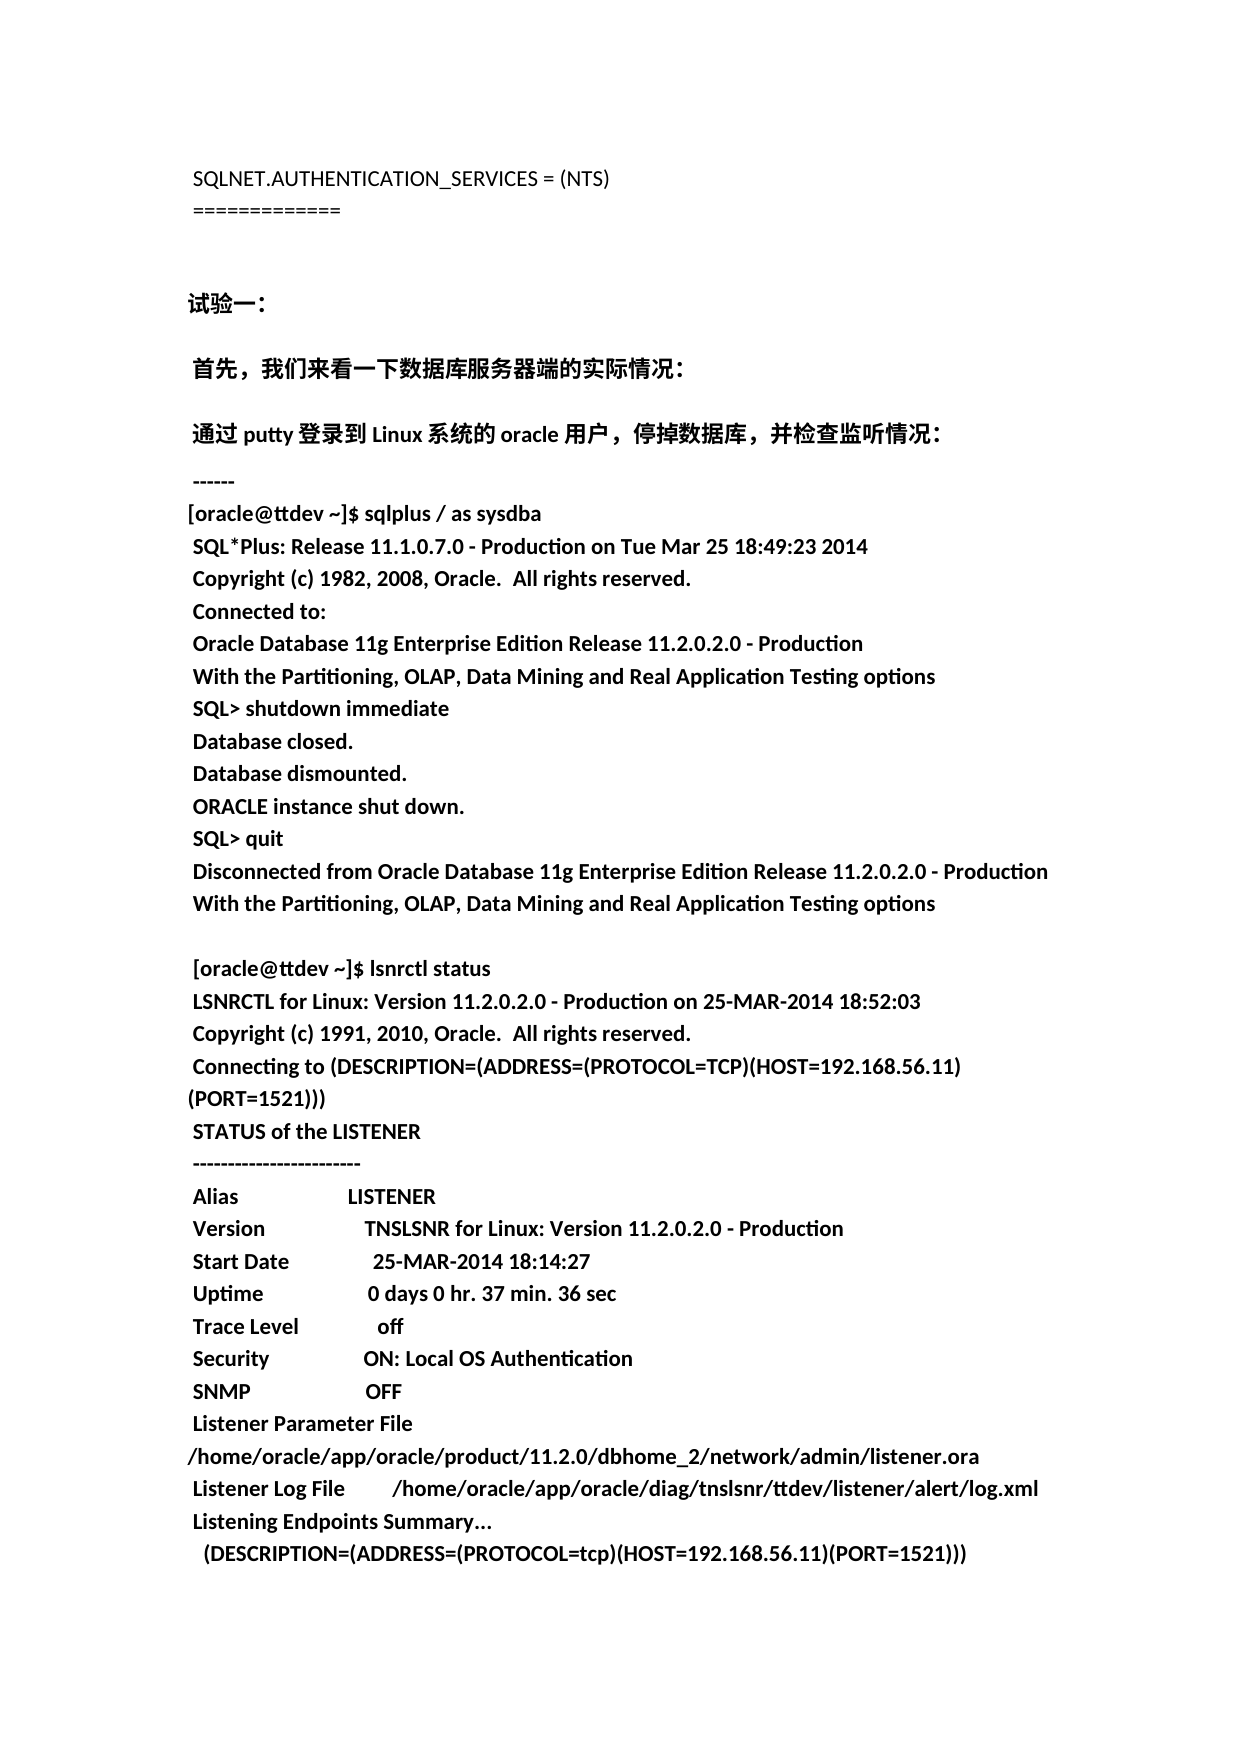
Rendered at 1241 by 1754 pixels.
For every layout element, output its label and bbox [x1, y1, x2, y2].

text [187, 237, 1053, 1570]
text [187, 162, 1053, 227]
